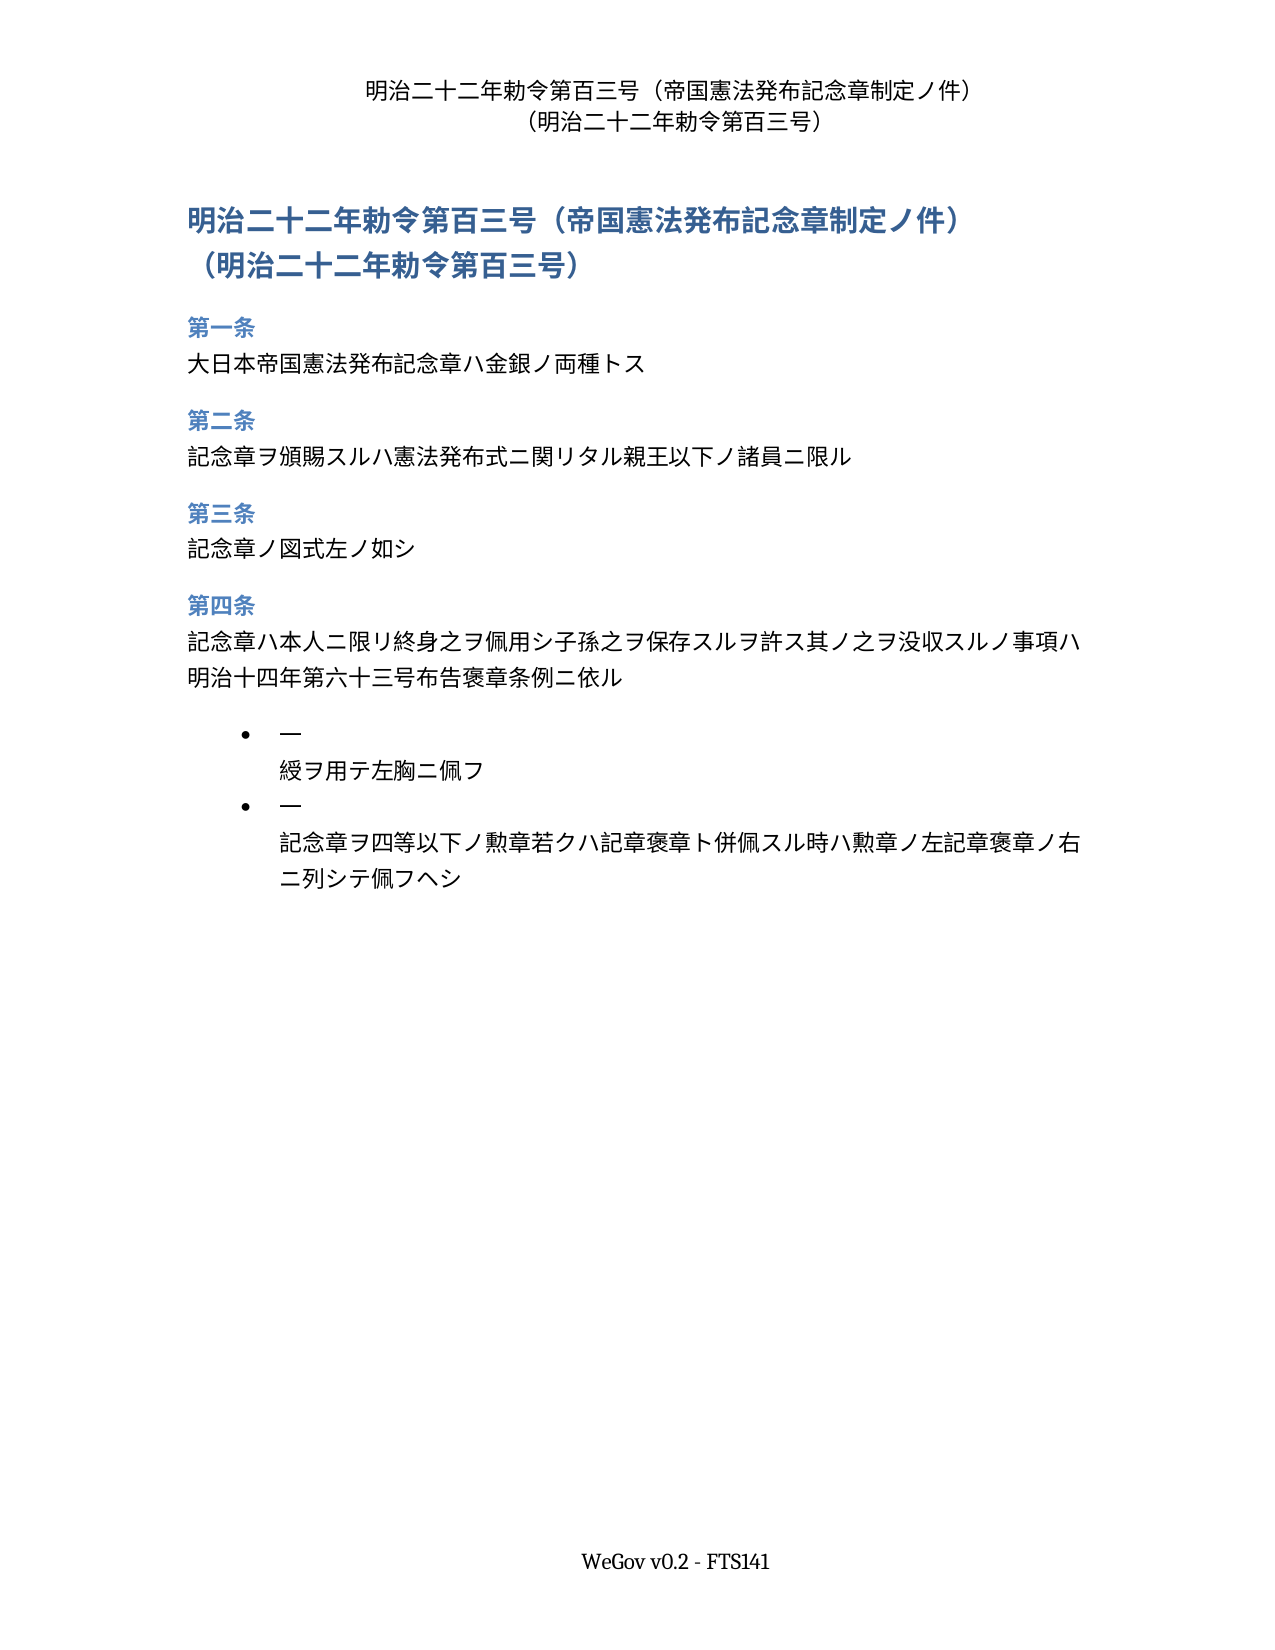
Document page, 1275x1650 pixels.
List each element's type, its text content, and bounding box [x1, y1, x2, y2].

subtitle 第二条 [187, 405, 1087, 436]
subtitle 第三条 [187, 497, 1087, 529]
list 一 綬ヲ用テ左胸ニ佩フ [242, 719, 1087, 786]
text 記念章ヲ頒賜スルハ憲法発布式ニ関リタル親王以下ノ諸員ニ限ル [187, 441, 1087, 472]
subtitle 明治二十二年勅令第百三号（帝国憲法発布記念章制定ノ件） （明治二十二年勅令第百三号） [187, 200, 1087, 285]
list 一 記念章ヲ四等以下ノ勲章若クハ記章褒章ト併佩スル時ハ勲章ノ左記章褒章ノ右ニ列シテ佩フヘシ [242, 791, 1087, 894]
text 記念章ノ図式左ノ如シ [187, 533, 1087, 565]
text 記念章ハ本人ニ限リ終身之ヲ佩用シ子孫之ヲ保存スルヲ許ス其ノ之ヲ没収スルノ事項ハ明治十四年第六十三号布告褒章条例ニ依ル [187, 626, 1087, 693]
subtitle 第四条 [187, 590, 1087, 621]
subtitle 第一条 [187, 312, 1087, 343]
text 大日本帝国憲法発布記念章ハ金銀ノ両種トス [187, 348, 1087, 379]
